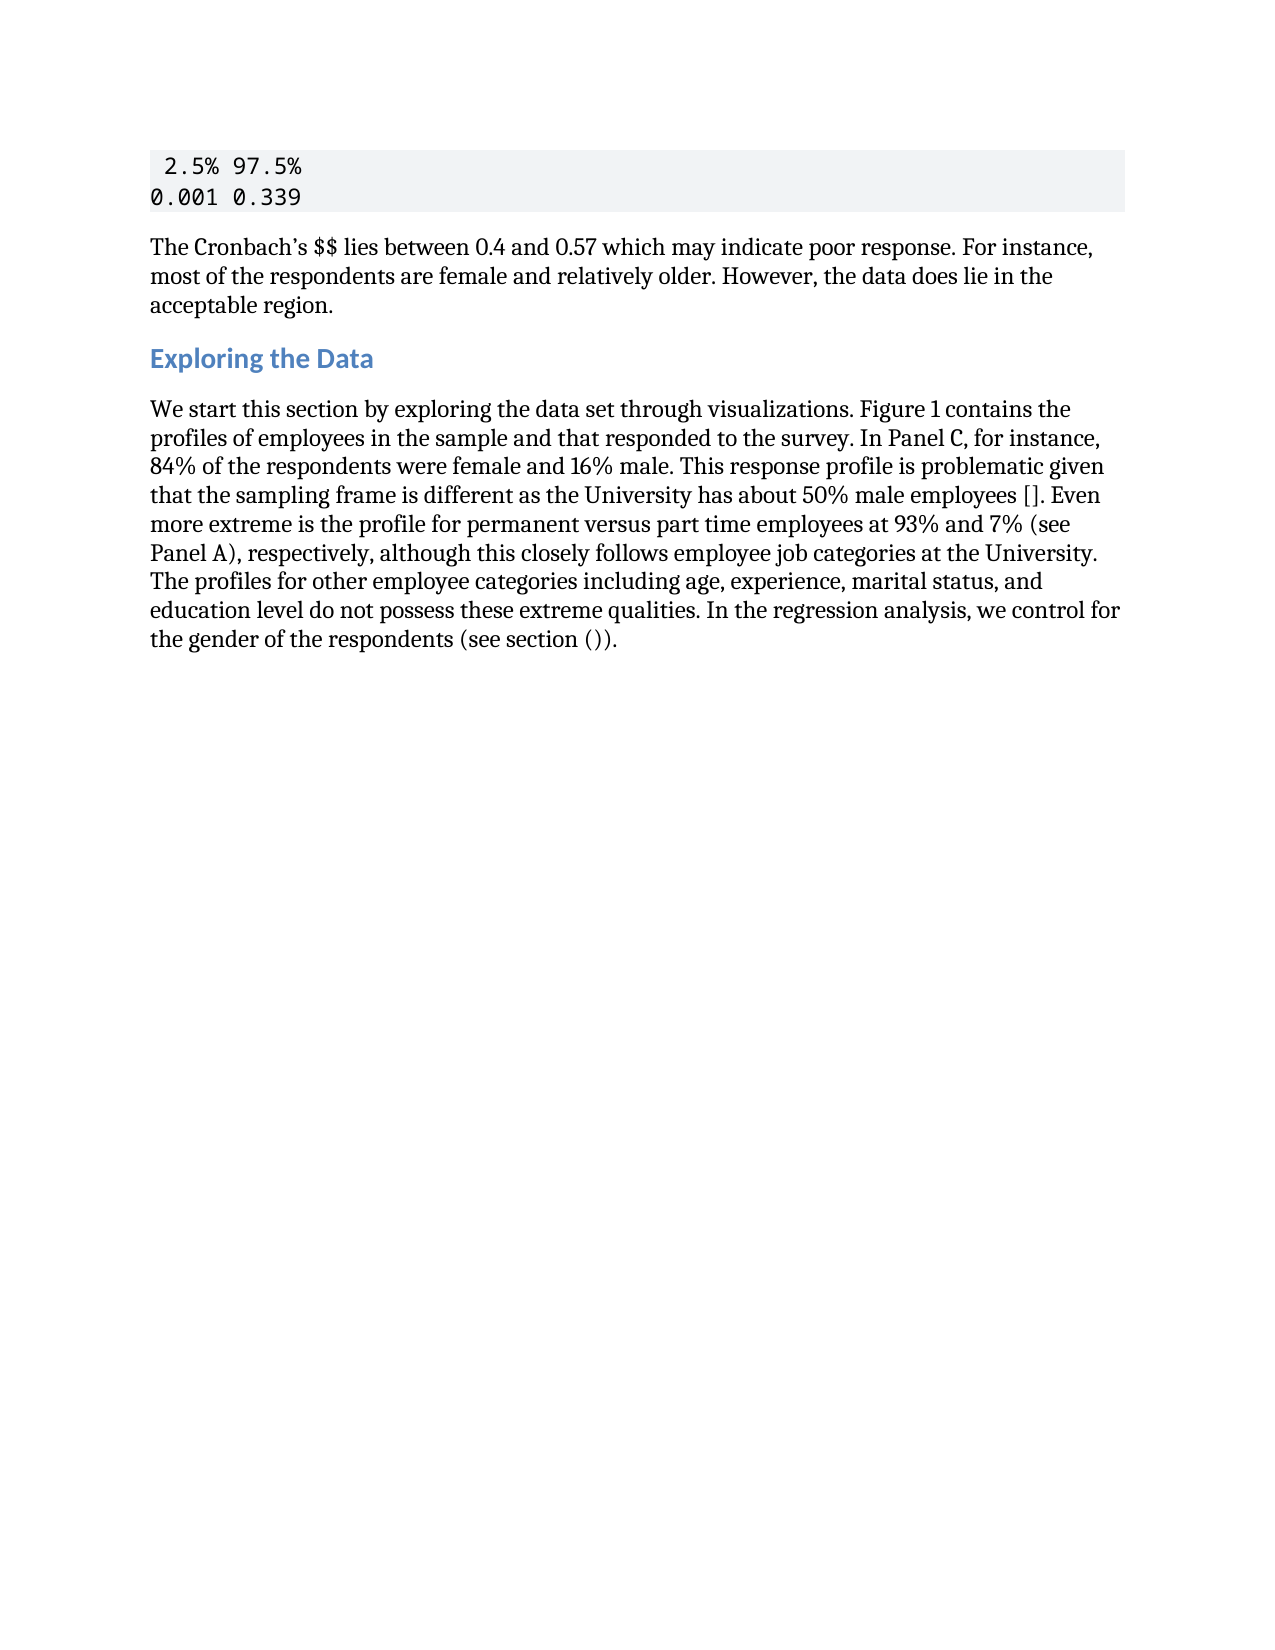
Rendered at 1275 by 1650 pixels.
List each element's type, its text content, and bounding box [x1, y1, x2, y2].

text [150, 150, 1125, 212]
text The Cronbach’s $$ lies between 0.4 and 0.57 which may indicate poor response. For instance, most of the respondents are female and relatively older. However, the data does lie in the acceptable region. [150, 233, 1125, 319]
text We start this section by exploring the data set through visualizations. Figure 1 contains the profiles of employees in the sample and that responded to the survey. In Panel C, for instance, 84% of the respondents were female and 16% male. This response profile is problematic given that the sampling frame is different as the University has about 50% male employees []. Even more extreme is the profile for permanent versus part time employees at 93% and 7% (see Panel A), respectively, although this closely follows employee job categories at the University. The profiles for other employee categories including age, experience, marital status, and education level do not possess these extreme qualities. In the regression analysis, we control for the gender of the respondents (see section ()). [150, 395, 1125, 653]
subtitle Exploring the Data [150, 340, 1125, 376]
